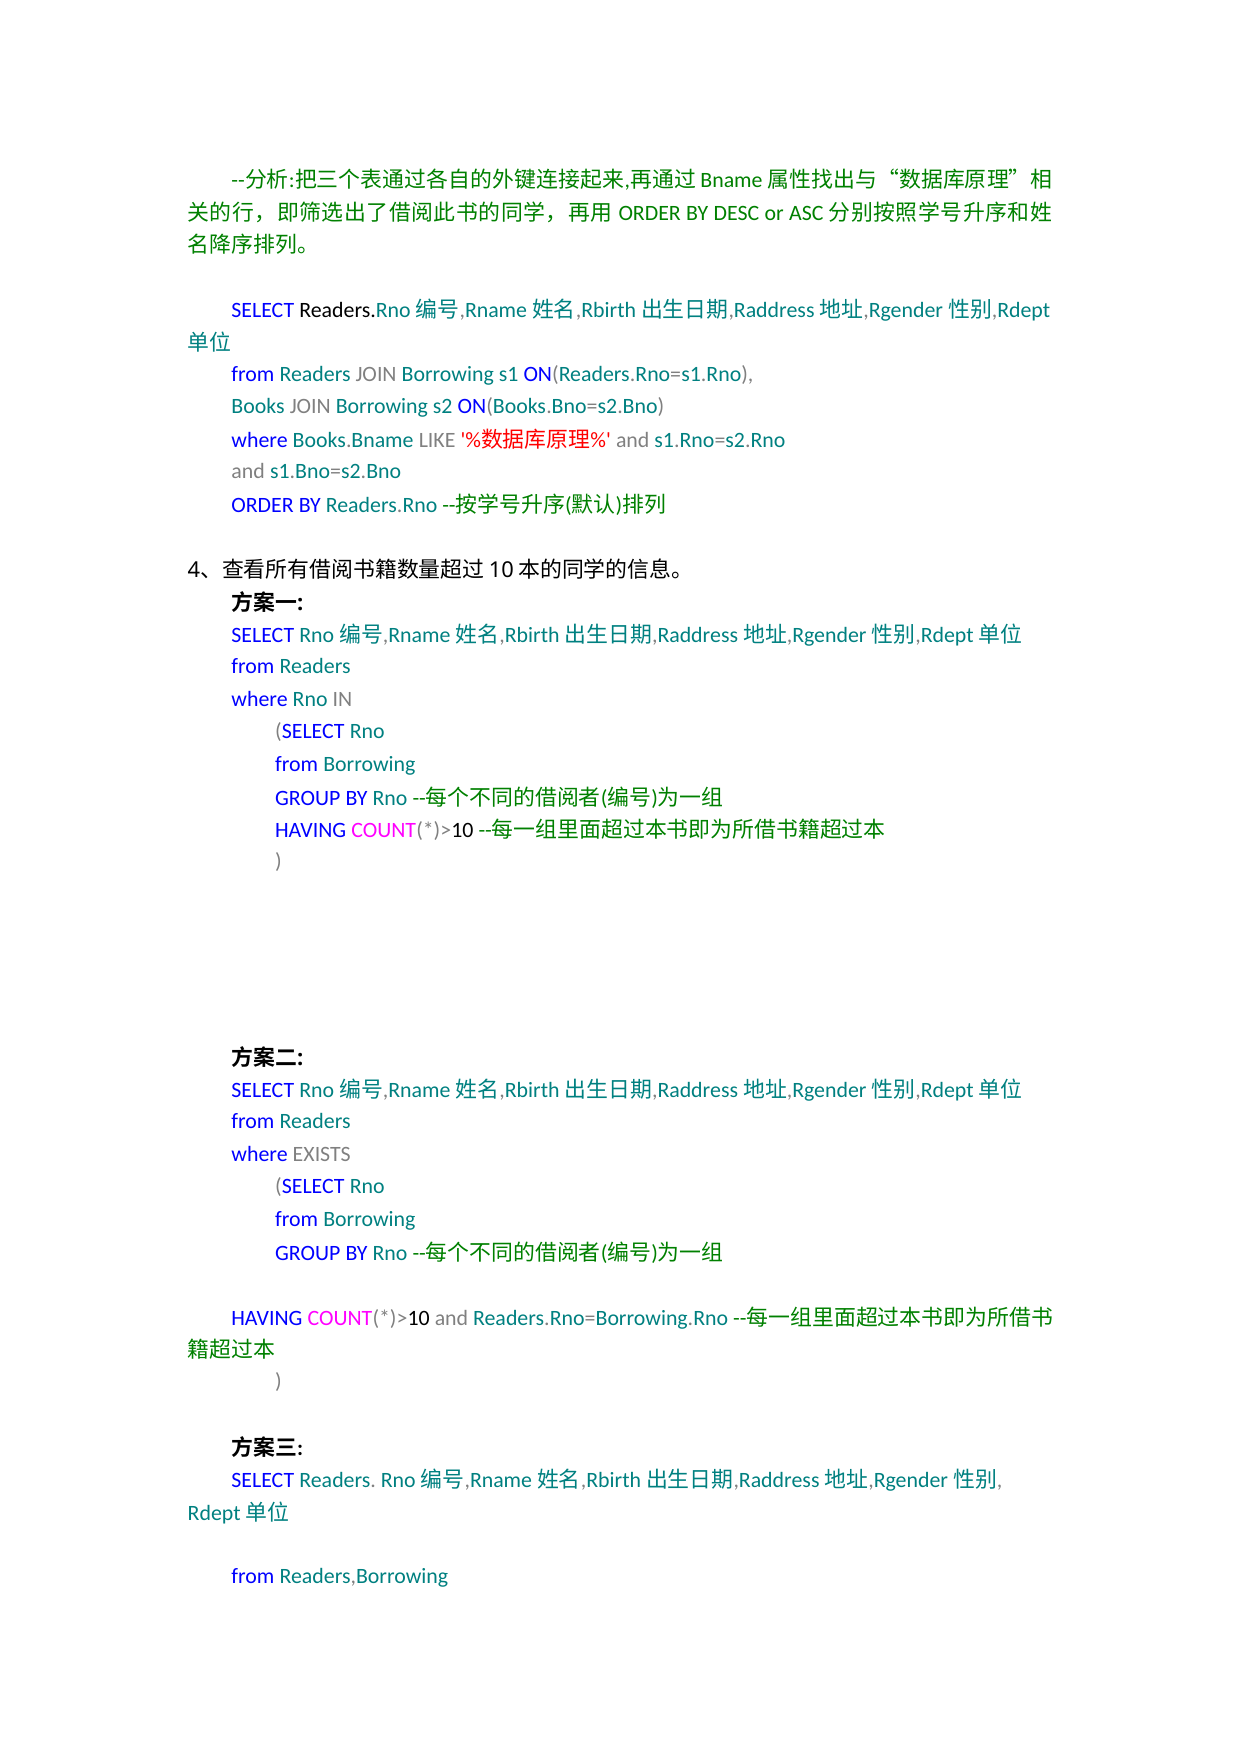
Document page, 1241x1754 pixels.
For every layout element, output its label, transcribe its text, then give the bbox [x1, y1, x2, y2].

text where Rno IN [187, 682, 1053, 714]
text ) [187, 1364, 1053, 1397]
text where Books.Bname LIKE '%数据库原理%' and s1.Rno=s2.Rno [187, 422, 1053, 454]
text HAVING COUNT(*)>10 and Readers.Rno=Borrowing.Rno --每一组里面超过本书即为所借书籍超过本 [187, 1299, 1053, 1364]
list ORDER BY Readers.Rno --按学号升序(默认)排列 [187, 487, 1053, 519]
list 方案三: [187, 1429, 1053, 1462]
text from Readers,Borrowing [187, 1559, 1053, 1592]
text SELECT Rno 编号,Rname 姓名,Rbirth 出生日期,Raddress 地址,Rgender 性别,Rdept 单位 [187, 617, 1053, 649]
list 方案一: [187, 584, 1053, 617]
text SELECT Rno 编号,Rname 姓名,Rbirth 出生日期,Raddress 地址,Rgender 性别,Rdept 单位 [187, 1072, 1053, 1104]
text GROUP BY Rno --每个不同的借阅者(编号)为一组 [187, 779, 1053, 812]
list --分析:把三个表通过各自的外键连接起来,再通过Bname属性找出与“数据库原理”相关的行，即筛选出了借阅此书的同学，再用ORDER BY DESC or ASC分别按照学号升序和姓名降序排列。 [187, 162, 1053, 259]
text from Readers [187, 649, 1053, 682]
text from Borrowing [187, 747, 1053, 779]
text and s1.Bno=s2.Bno [187, 454, 1053, 487]
text from Borrowing [187, 1202, 1053, 1234]
text HAVING COUNT(*)>10 --每一组里面超过本书即为所借书籍超过本 [187, 812, 1053, 844]
text from Readers JOIN Borrowing s1 ON(Readers.Rno=s1.Rno), [187, 357, 1053, 389]
list 方案二: [187, 1039, 1053, 1072]
text SELECT Readers. Rno 编号,Rname 姓名,Rbirth 出生日期,Raddress 地址,Rgender 性别,Rdept 单位 [187, 1462, 1053, 1527]
text (SELECT Rno [187, 714, 1053, 747]
text Books JOIN Borrowing s2 ON(Books.Bno=s2.Bno) [187, 389, 1053, 422]
text GROUP BY Rno --每个不同的借阅者(编号)为一组 [187, 1234, 1053, 1267]
text (SELECT Rno [187, 1169, 1053, 1202]
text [187, 292, 1053, 357]
text ) [187, 844, 1053, 877]
text from Readers [187, 1104, 1053, 1137]
text where EXISTS [187, 1137, 1053, 1169]
list 查看所有借阅书籍数量超过10本的同学的信息。 [187, 552, 1053, 584]
